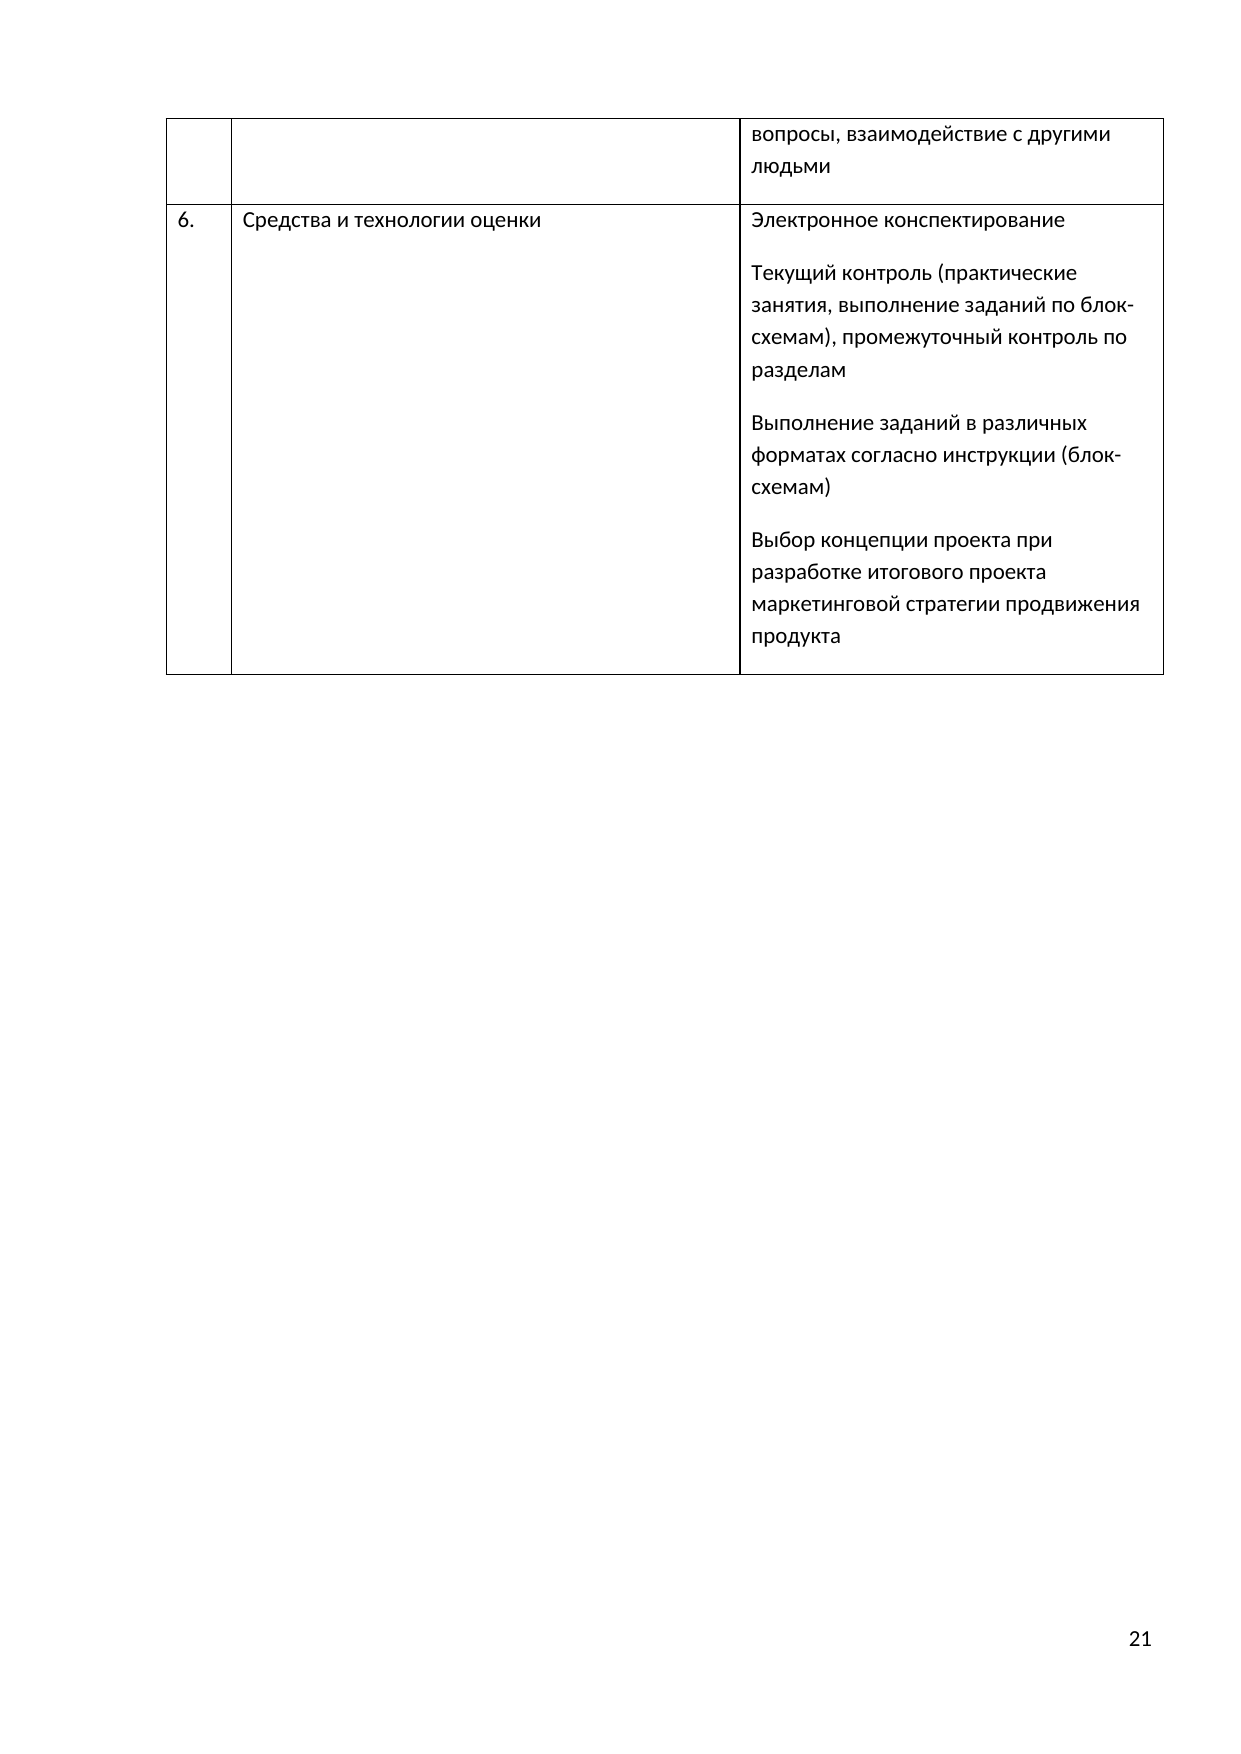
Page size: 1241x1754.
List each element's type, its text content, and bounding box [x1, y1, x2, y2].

table_cell 6. [167, 205, 231, 674]
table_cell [741, 119, 1163, 204]
table_cell Электронное конспектирование Текущий контроль (практические занятия, выполнение заданий по блок-схемам), промежуточный контроль по разделам Выполнение заданий в различных форматах согласно инструкции (блок-схемам) Выбор концепции проекта при разработке итогового проекта маркетинговой стратегии продвижения продукта [741, 205, 1163, 674]
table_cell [232, 119, 739, 204]
table_cell Средства и технологии оценки [232, 205, 739, 674]
table_cell 5. [167, 119, 231, 204]
